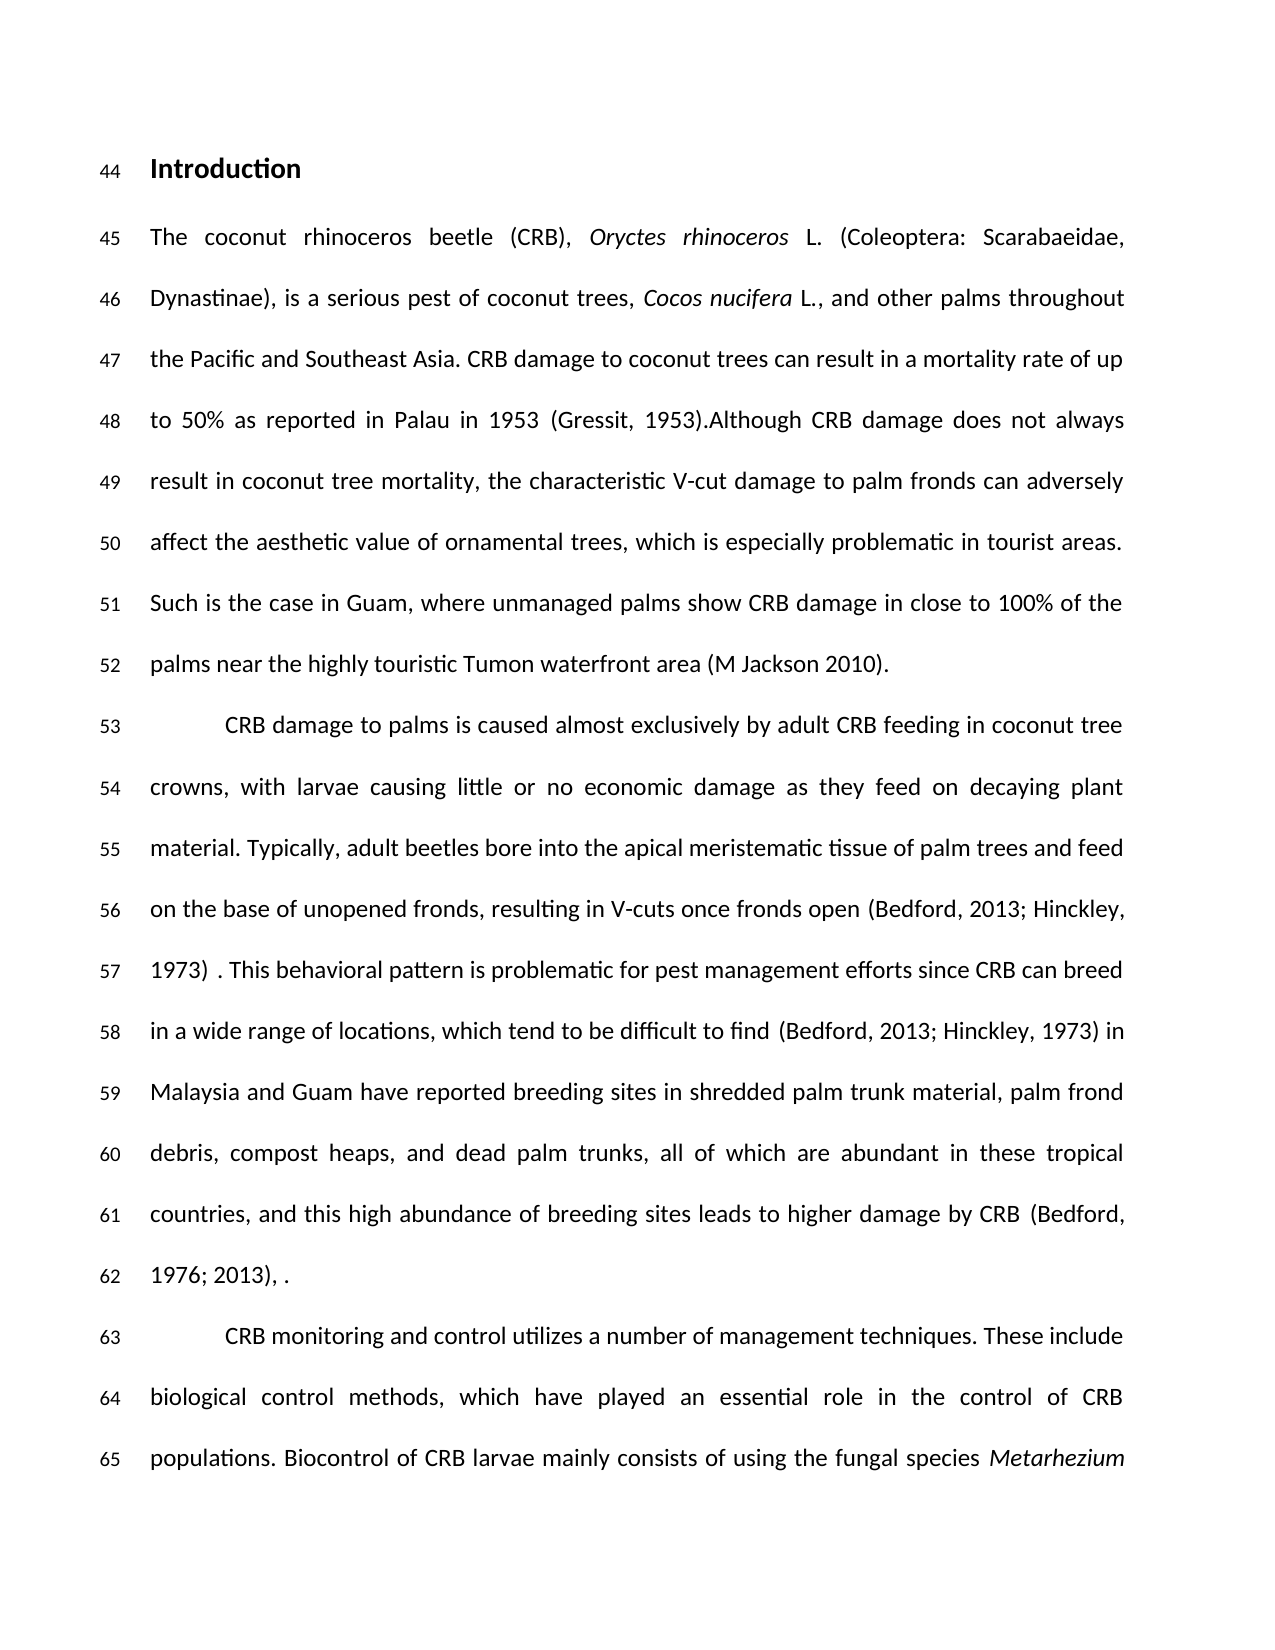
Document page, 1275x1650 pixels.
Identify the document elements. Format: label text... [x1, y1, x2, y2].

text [150, 1320, 1125, 1473]
text Introduction [150, 150, 1125, 186]
text The coconut rhinoceros beetle (CRB), Oryctes rhinoceros L. (Coleoptera: Scarabaeidae, Dynastinae), is a serious pest of coconut trees, Cocos nucifera L., and other palms throughout the Pacific and Southeast Asia. CRB damage to coconut trees can result in a mortality rate of up to 50% as reported in Palau in 1953 (Gressit, 1953)Although CRB damage does not always result in coconut tree mortality, the characteristic V-cut damage to palm fronds can adversely affect the aesthetic value of ornamental trees, which is especially problematic in tourist areas. Such is the case in Guam, where unmanaged palms show CRB damage in close to 100% of the palms near the highly touristic Tumon waterfront area (M Jackson 2010). [150, 221, 1125, 679]
text CRB damage to palms is caused almost exclusively by adult CRB feeding in coconut tree crowns, with larvae causing little or no economic damage as they feed on decaying plant material. Typically, adult beetles bore into the apical meristematic tissue of palm trees and feed on the base of unopened fronds, resulting in V-cuts once fronds open (Bedford, 2013; Hinckley, 1973). Once fed, adult CRB fly in search of breeding sites to mate. Adult CRB generally repeat this cycle of feeding and mating until they can no longer fly from feeding to breeding sites (Paper). This behavioral pattern is problematic for pest management efforts since CRB can breed in a wide range of locations, which tend to be difficult to find (Bedford, 2013; Hinckley, 1973). Sources in Malaysia and Guam have reported breeding sites in shredded palm trunk material, palm frond debris, compost heaps, and dead palm trunks, all of which are abundant in these tropical countries, and this high abundance of breeding sites leads to higher damage by CRB (Bedford, 1976; 2013),. [150, 709, 1125, 1289]
